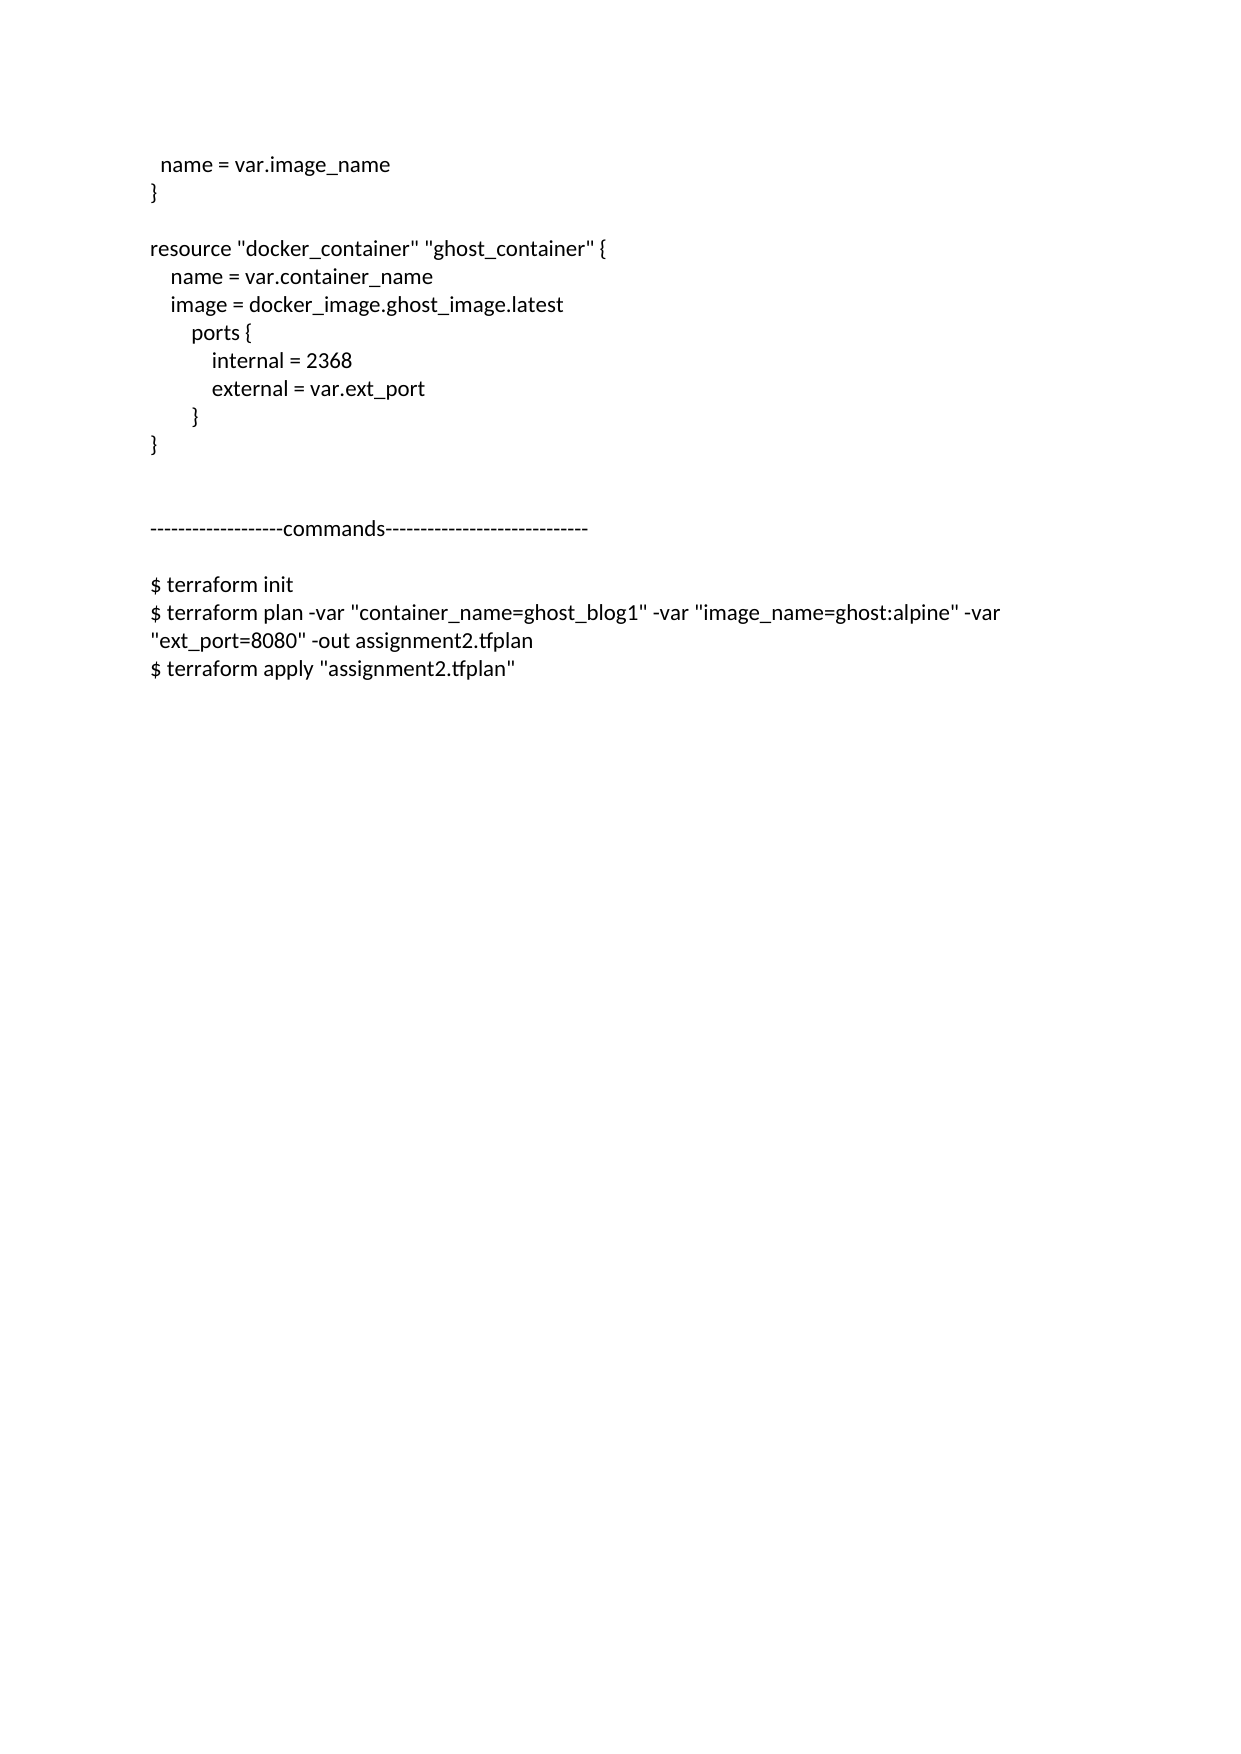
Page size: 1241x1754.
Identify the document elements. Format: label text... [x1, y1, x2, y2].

text external = var.ext_port [150, 374, 1090, 402]
text ports { [150, 318, 1090, 346]
text } [150, 178, 1090, 206]
text name = var.container_name [150, 262, 1090, 290]
text } [150, 402, 1090, 430]
text resource "docker_container" "ghost_container" { [150, 234, 1090, 262]
text $ terraform plan -var "container_name=ghost_blog1" -var "image_name=ghost:alpine" -var "ext_port=8080" -out assignment2.tfplan [150, 598, 1090, 654]
text internal = 2368 [150, 346, 1090, 374]
text } [150, 430, 1090, 458]
text image = docker_image.ghost_image.latest [150, 290, 1090, 318]
text -------------------commands----------------------------- [150, 514, 1090, 542]
text name = var.image_name [150, 150, 1090, 178]
text $ terraform init [150, 570, 1090, 598]
text $ terraform apply "assignment2.tfplan" [150, 654, 1090, 682]
